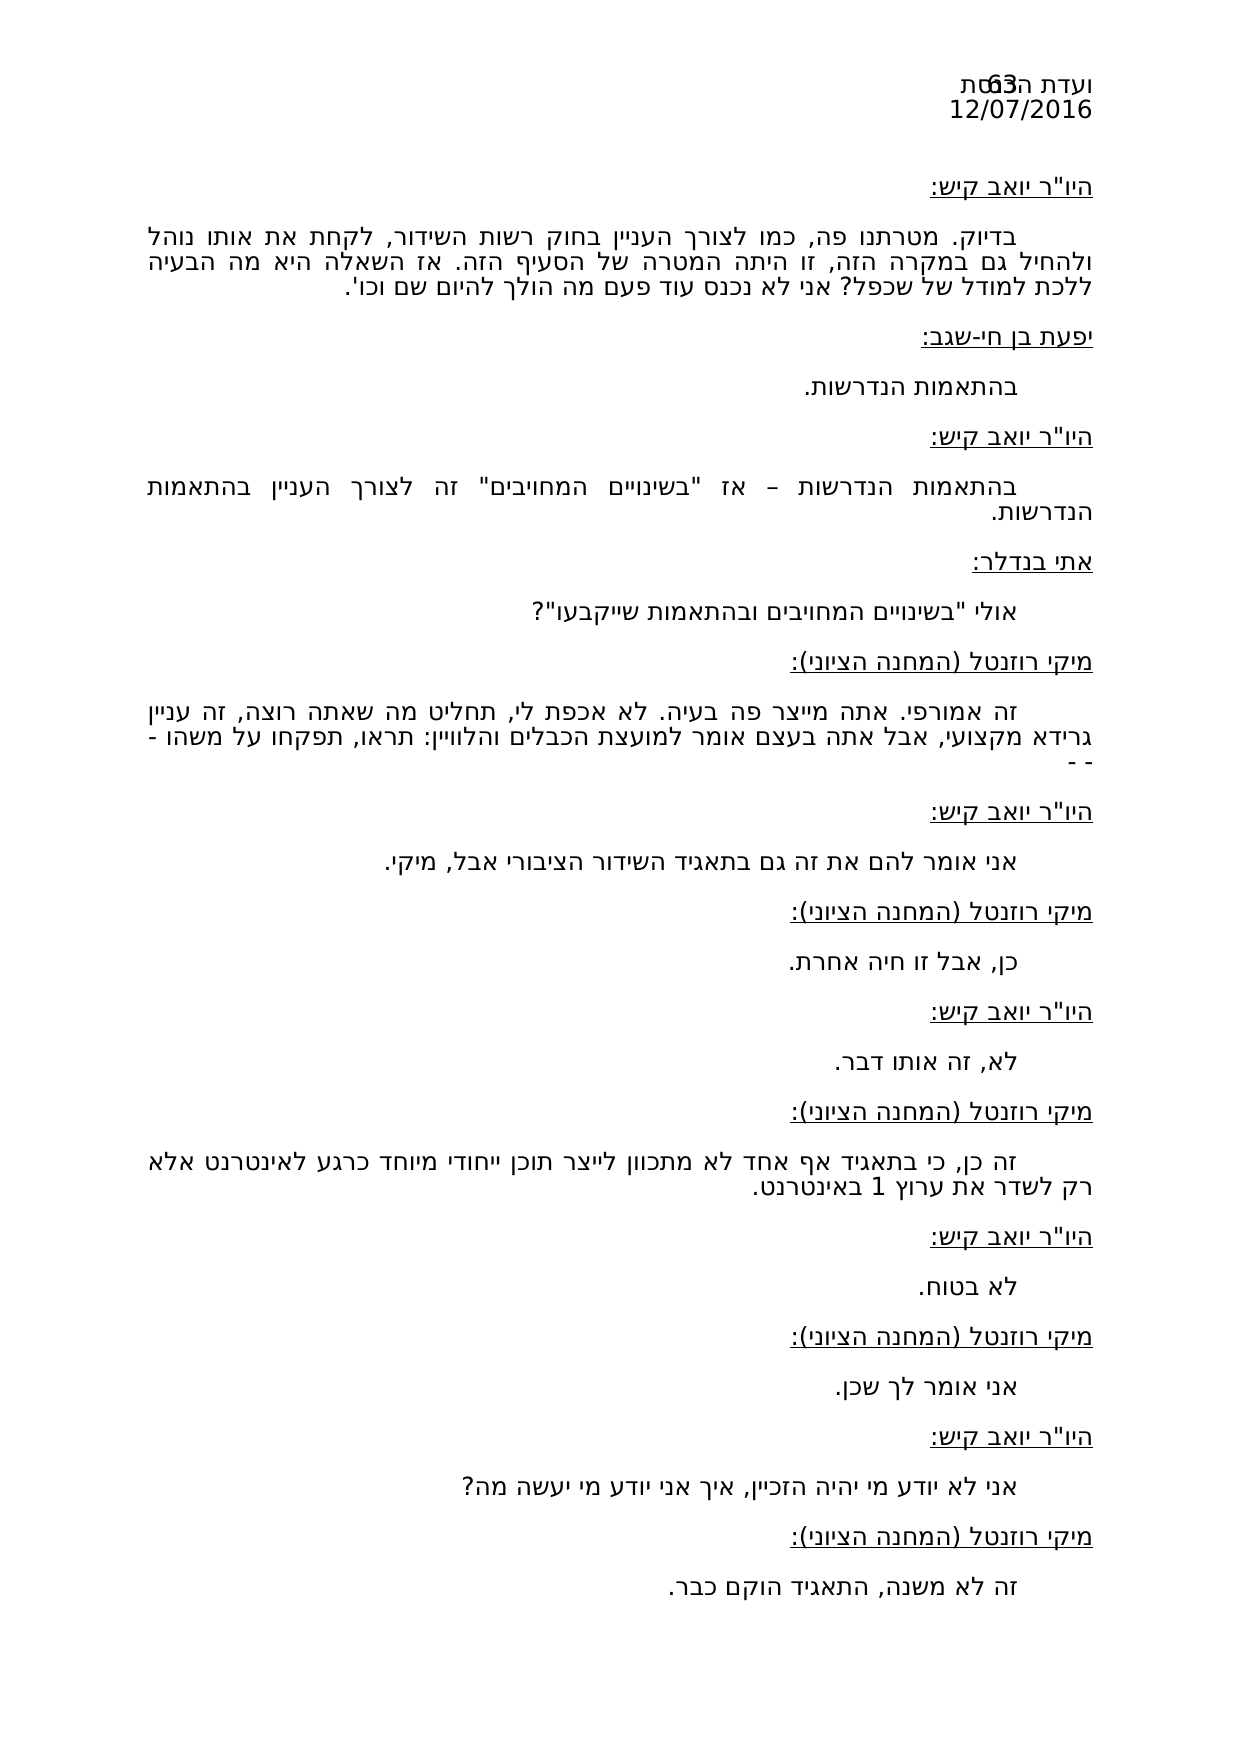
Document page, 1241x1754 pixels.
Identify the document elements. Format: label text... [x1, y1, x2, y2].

text היו"ר יואב קיש: [147, 800, 1093, 825]
text מיקי רוזנטל (המחנה הציוני): [147, 1325, 1093, 1350]
text מיקי רוזנטל (המחנה הציוני): [147, 900, 1093, 925]
text אני לא יודע מי יהיה הזכיין, איך אני יודע מי יעשה מה? [147, 1475, 1093, 1500]
text אני אומר לך שכן. [147, 1375, 1093, 1400]
text היו"ר יואב קיש: [147, 425, 1093, 450]
text כן, אבל זו חיה אחרת. [147, 950, 1093, 975]
text בהתאמות הנדרשות – אז "בשינויים המחויבים" זה לצורך העניין בהתאמות הנדרשות. [147, 475, 1093, 525]
text יפעת בן חי-שגב: [147, 325, 1093, 350]
text אתי בנדלר: [147, 550, 1093, 575]
text היו"ר יואב קיש: [147, 1000, 1093, 1025]
text היו"ר יואב קיש: [147, 1225, 1093, 1250]
text אני אומר להם את זה גם בתאגיד השידור הציבורי אבל, מיקי. [147, 850, 1093, 875]
text זה לא משנה, התאגיד הוקם כבר. [147, 1575, 1093, 1600]
text לא, זה אותו דבר. [147, 1050, 1093, 1075]
text זה אמורפי. אתה מייצר פה בעיה. לא אכפת לי, תחליט מה שאתה רוצה, זה עניין גרידא מקצועי, אבל אתה בעצם אומר למועצת הכבלים והלוויין: תראו, תפקחו על משהו - - - [147, 700, 1093, 775]
text זה כן, כי בתאגיד אף אחד לא מתכוון לייצר תוכן ייחודי מיוחד כרגע לאינטרנט אלא רק לשדר את ערוץ 1 באינטרנט. [147, 1150, 1093, 1200]
text מיקי רוזנטל (המחנה הציוני): [147, 650, 1093, 675]
text בדיוק. מטרתנו פה, כמו לצורך העניין בחוק רשות השידור, לקחת את אותו נוהל ולהחיל גם במקרה הזה, זו היתה המטרה של הסעיף הזה. אז השאלה היא מה הבעיה ללכת למודל של שכפל? אני לא נכנס עוד פעם מה הולך להיום שם וכו'. [147, 225, 1093, 300]
text לא בטוח. [147, 1275, 1093, 1300]
text מיקי רוזנטל (המחנה הציוני): [147, 1100, 1093, 1125]
text היו"ר יואב קיש: [147, 175, 1093, 200]
text מיקי רוזנטל (המחנה הציוני): [147, 1525, 1093, 1550]
text היו"ר יואב קיש: [147, 1425, 1093, 1450]
text בהתאמות הנדרשות. [147, 375, 1093, 400]
text אולי "בשינויים המחויבים ובהתאמות שייקבעו"? [147, 600, 1093, 625]
